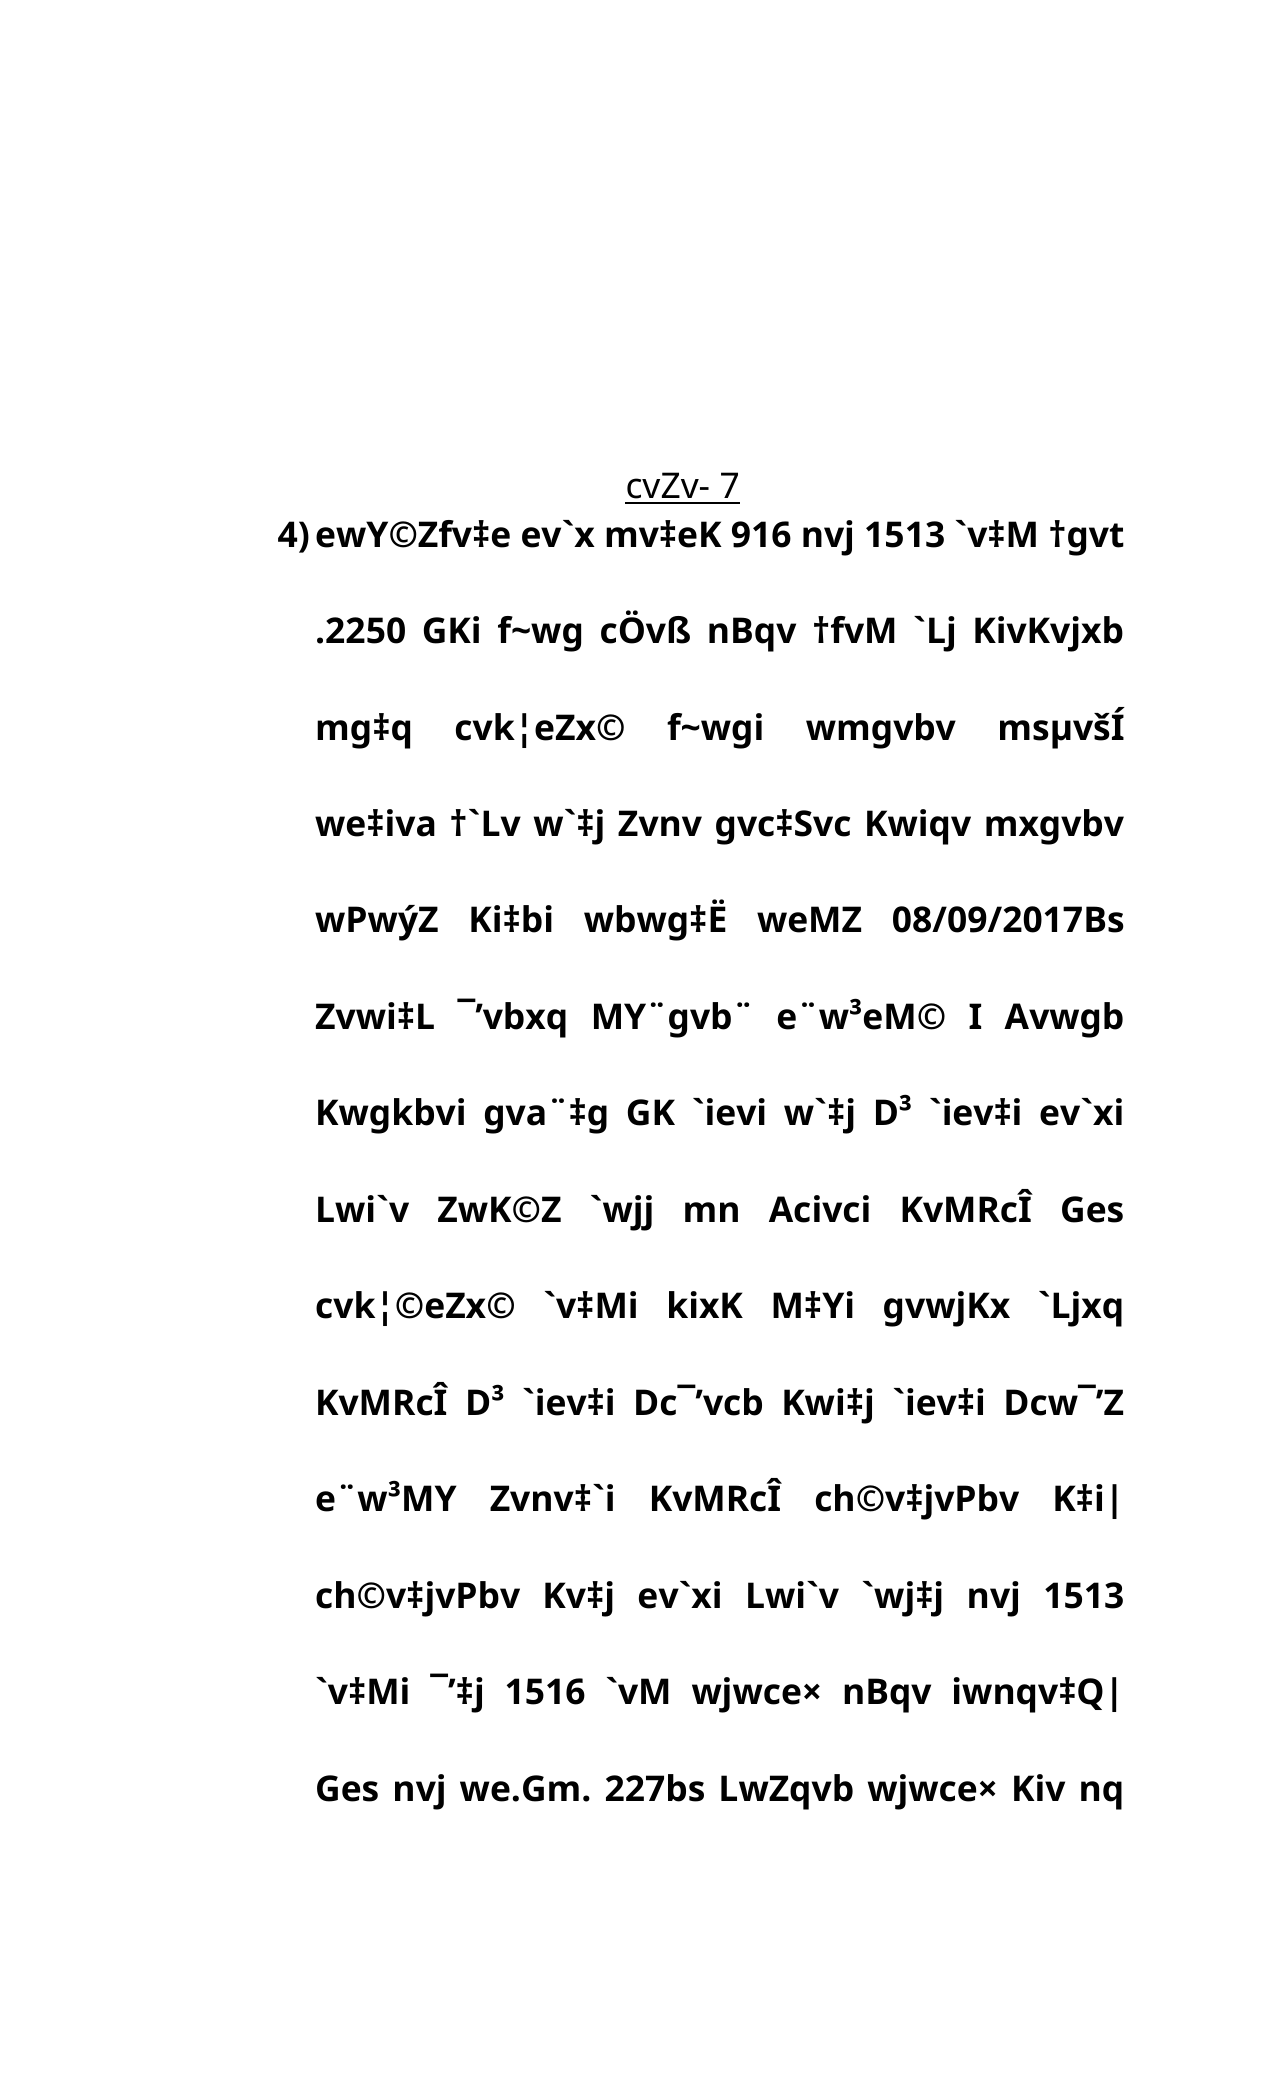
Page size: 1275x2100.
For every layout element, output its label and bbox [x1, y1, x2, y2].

list [277, 509, 1125, 1811]
